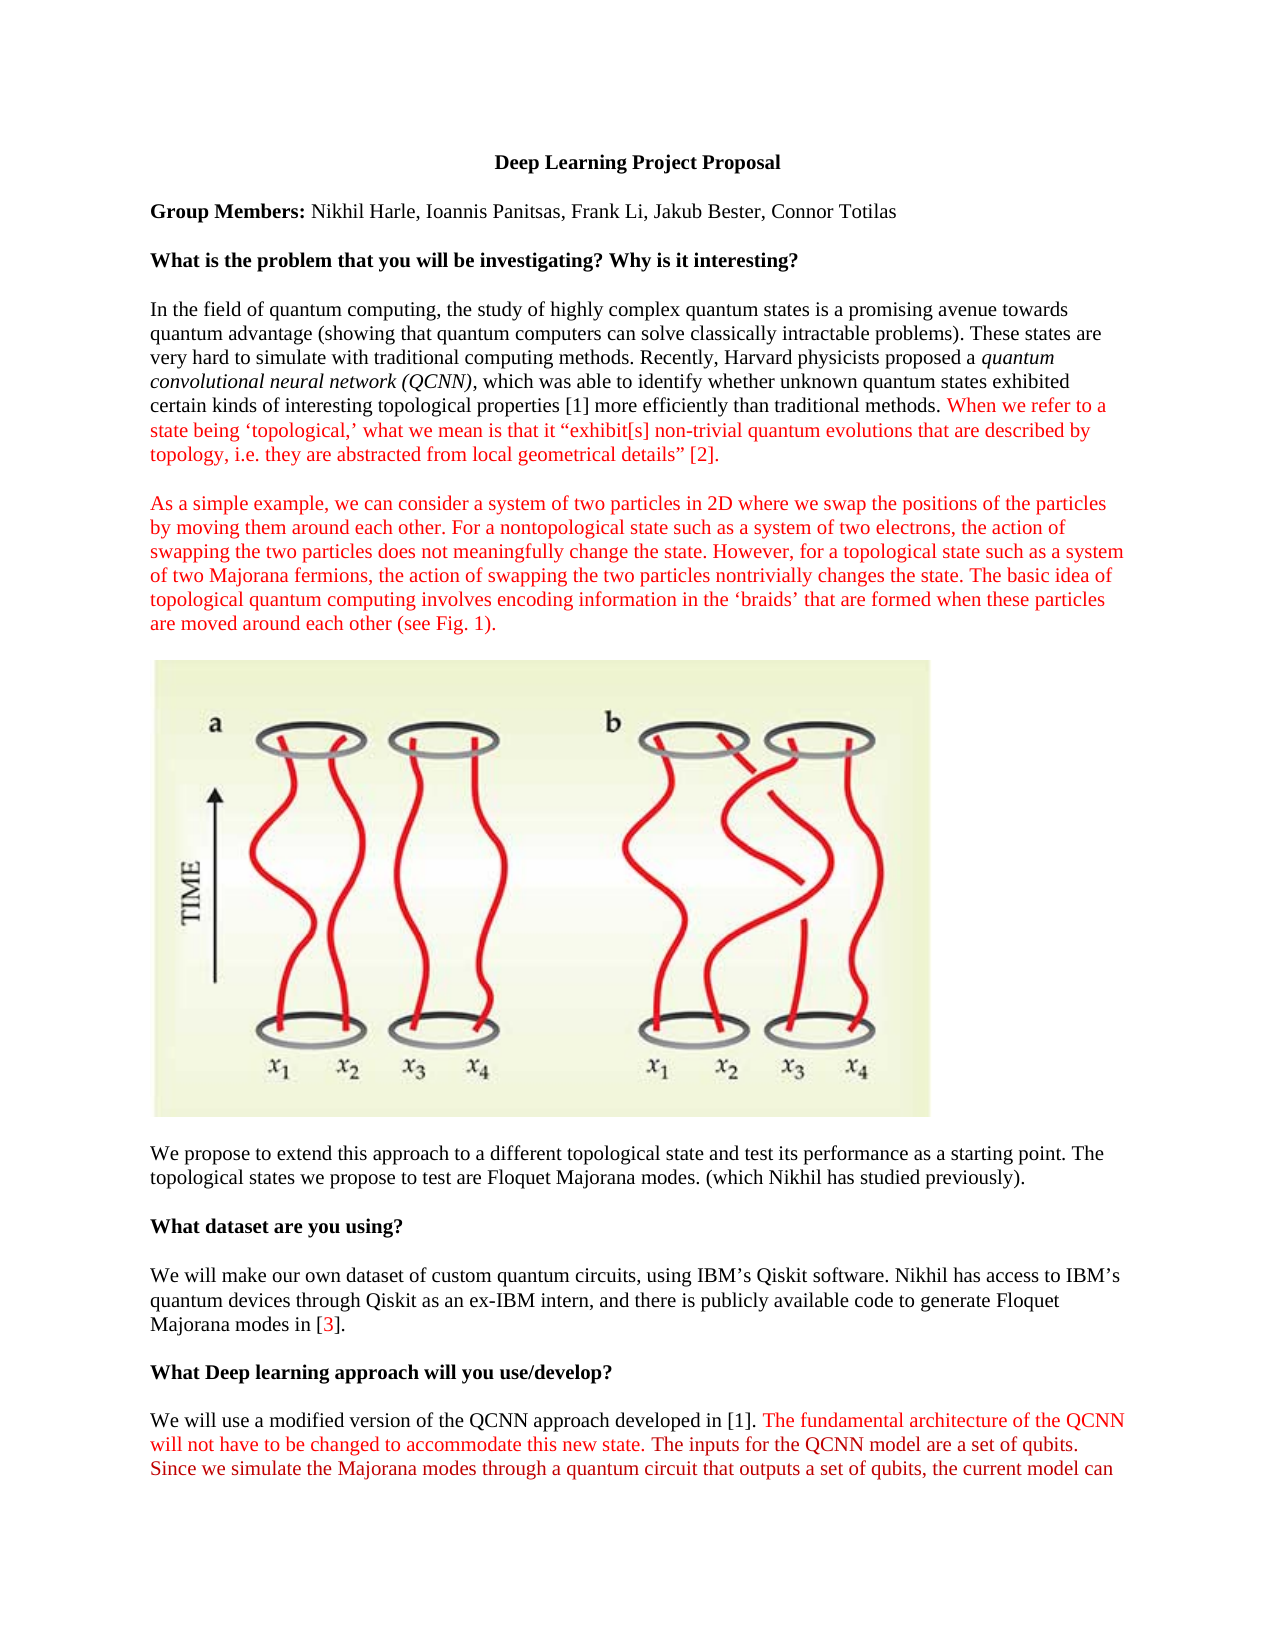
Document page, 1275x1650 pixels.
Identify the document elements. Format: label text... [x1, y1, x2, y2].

text What dataset are you using? [150, 1214, 1125, 1238]
text What is the problem that you will be investigating? Why is it interesting? [150, 248, 1125, 272]
text As a simple example, we can consider a system of two particles in 2D where we swap the positions of the particles by moving them around each other. For a nontopological state such as a system of two electrons, the action of swapping the two particles does not meaningfully change the state. However, for a topological state such as a system of two Majorana fermions, the action of swapping the two particles nontrivially changes the state. The basic idea of topological quantum computing involves encoding information in the ‘braids’ that are formed when these particles are moved around each other (see Fig. 1). [150, 491, 1125, 635]
text Deep Learning Project Proposal [150, 150, 1125, 174]
list We will make our own dataset of custom quantum circuits, using IBM’s Qiskit software. Nikhil has access to IBM’s quantum devices through Qiskit as an ex-IBM intern, and there is publicly available code to generate Floquet Majorana modes in [3]. [150, 1263, 1125, 1336]
text In the field of quantum computing, the study of highly complex quantum states is a promising avenue towards quantum advantage (showing that quantum computers can solve classically intractable problems). These states are very hard to simulate with traditional computing methods. Recently, Harvard physicists proposed a quantum convolutional neural network (QCNN), which was able to identify whether unknown quantum states exhibited certain kinds of interesting topological properties [1] more efficiently than traditional methods. When we refer to a state being ‘topological,’ what we mean is that it “exhibit[s] non-trivial quantum evolutions that are described by topology, i.e. they are abstracted from local geometrical details” [2]. [150, 297, 1125, 466]
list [150, 1408, 1125, 1480]
text We propose to extend this approach to a different topological state and test its performance as a starting point. The topological states we propose to test are Floquet Majorana modes. (which Nikhil has studied previously). [150, 1141, 1125, 1189]
text Group Members: Nikhil Harle, Ioannis Panitsas, Frank Li, Jakub Bester, Connor Totilas [150, 199, 1125, 223]
picture [150, 660, 932, 1117]
text What Deep learning approach will you use/develop? [150, 1360, 1125, 1384]
